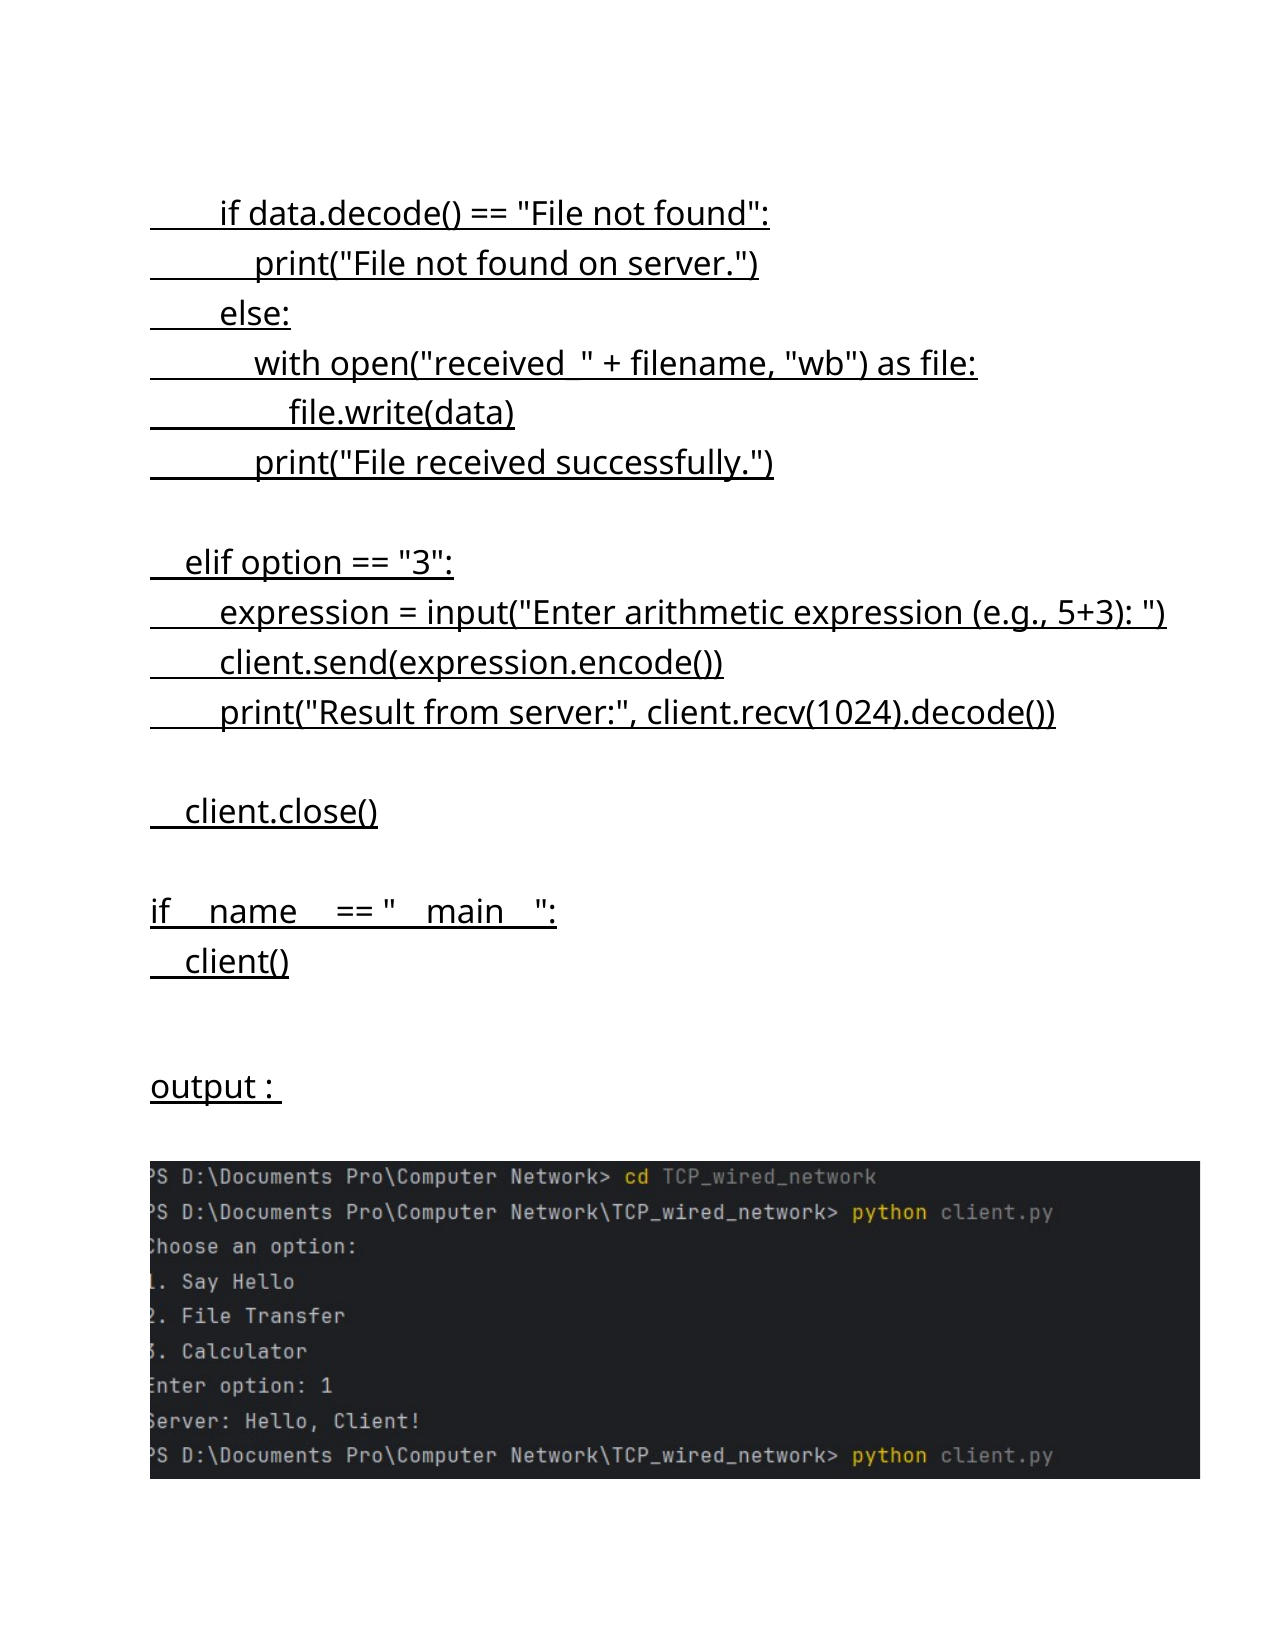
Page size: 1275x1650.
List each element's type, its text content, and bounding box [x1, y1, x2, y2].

picture [150, 1161, 1200, 1479]
text output : [150, 1063, 1200, 1161]
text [150, 189, 1200, 983]
